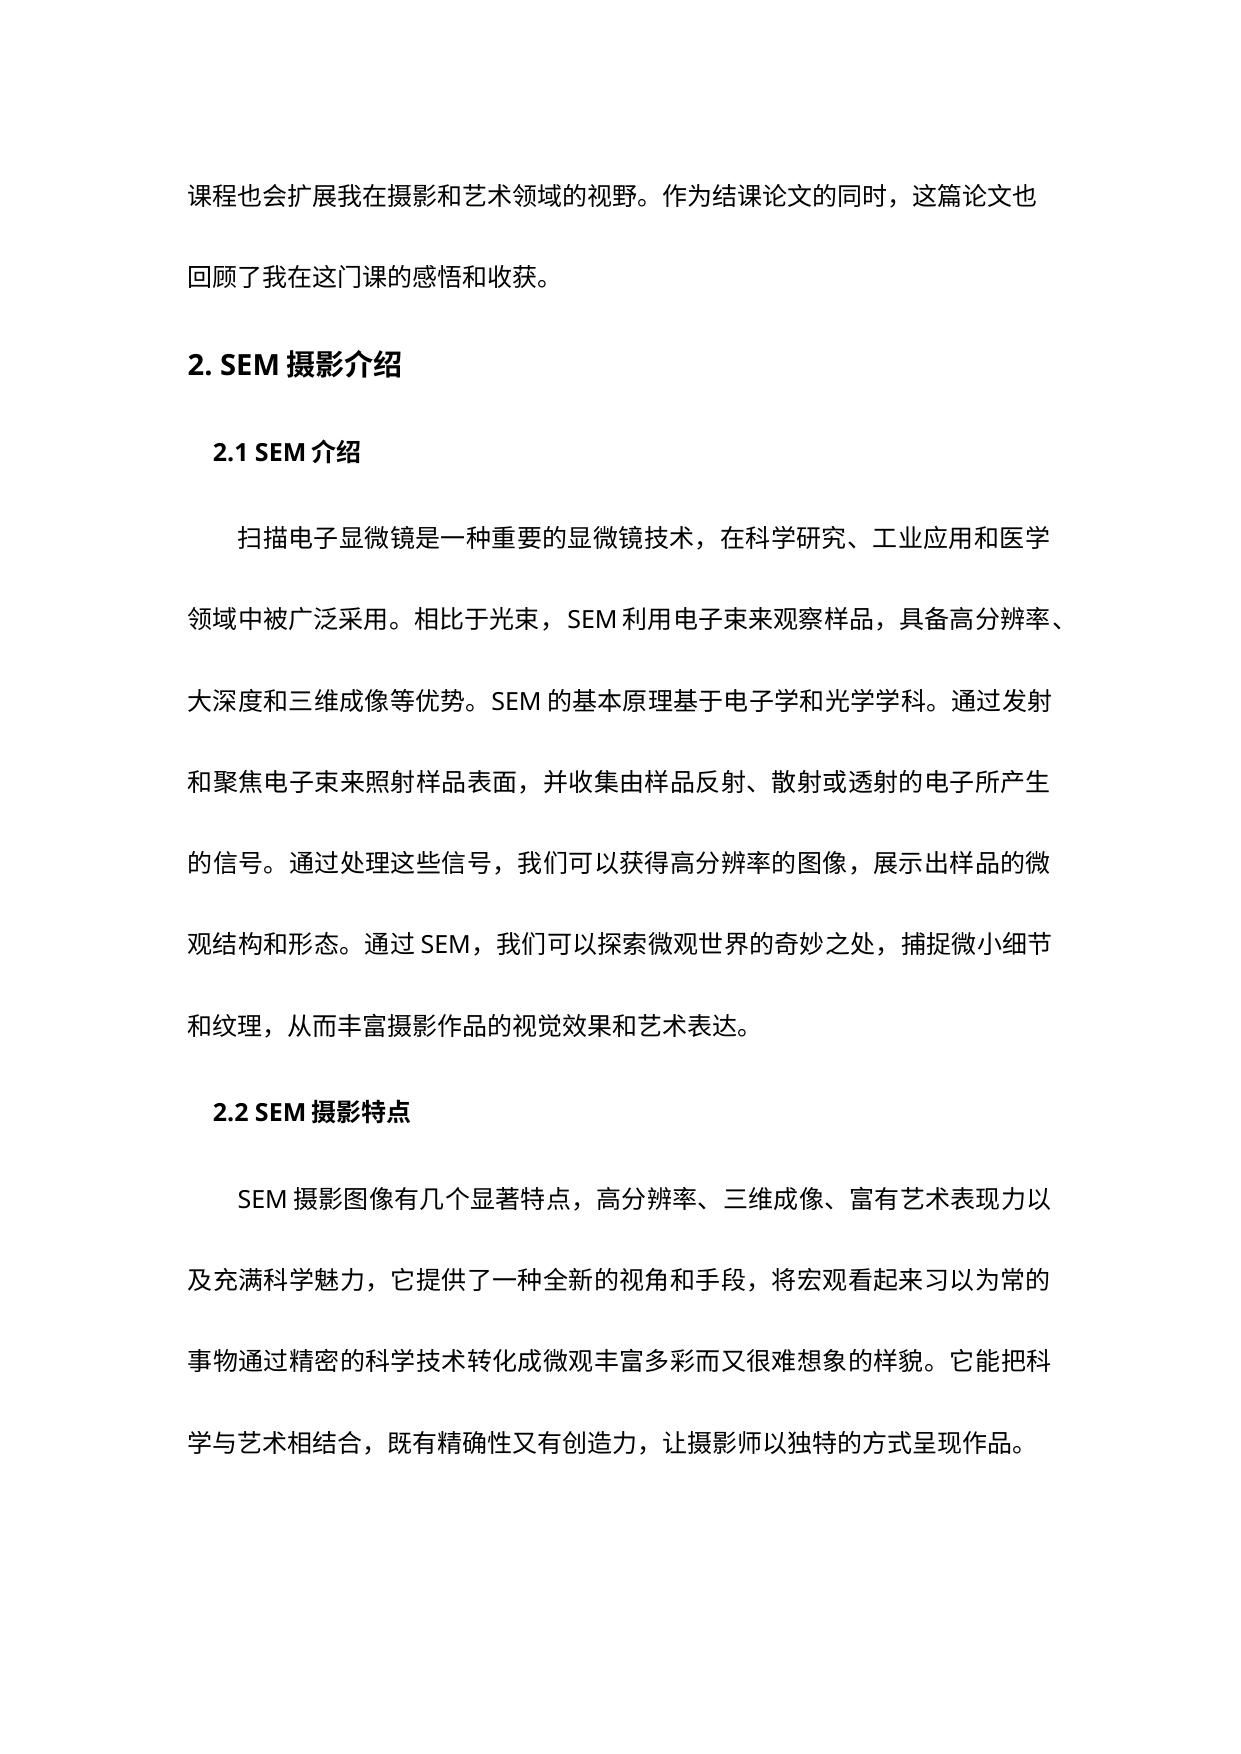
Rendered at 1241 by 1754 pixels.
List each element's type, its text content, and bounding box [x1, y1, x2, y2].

subtitle 2.2 SEM摄影特点 [187, 1078, 1053, 1143]
subtitle 2.1 SEM介绍 [187, 418, 1053, 483]
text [187, 162, 1053, 308]
subtitle 2. SEM摄影介绍 [187, 330, 1053, 395]
text SEM摄影图像有几个显著特点，高分辨率、三维成像、富有艺术表现力以及充满科学魅力，它提供了一种全新的视角和手段，将宏观看起来习以为常的事物通过精密的科学技术转化成微观丰富多彩而又很难想象的样貌。它能把科学与艺术相结合，既有精确性又有创造力，让摄影师以独特的方式呈现作品。 [187, 1165, 1053, 1474]
text 扫描电子显微镜是一种重要的显微镜技术，在科学研究、工业应用和医学领域中被广泛采用。相比于光束，SEM利用电子束来观察样品，具备高分辨率、大深度和三维成像等优势。SEM的基本原理基于电子学和光学学科。通过发射和聚焦电子束来照射样品表面，并收集由样品反射、散射或透射的电子所产生的信号。通过处理这些信号，我们可以获得高分辨率的图像，展示出样品的微观结构和形态。通过SEM，我们可以探索微观世界的奇妙之处，捕捉微小细节和纹理，从而丰富摄影作品的视觉效果和艺术表达。 [187, 504, 1053, 1057]
